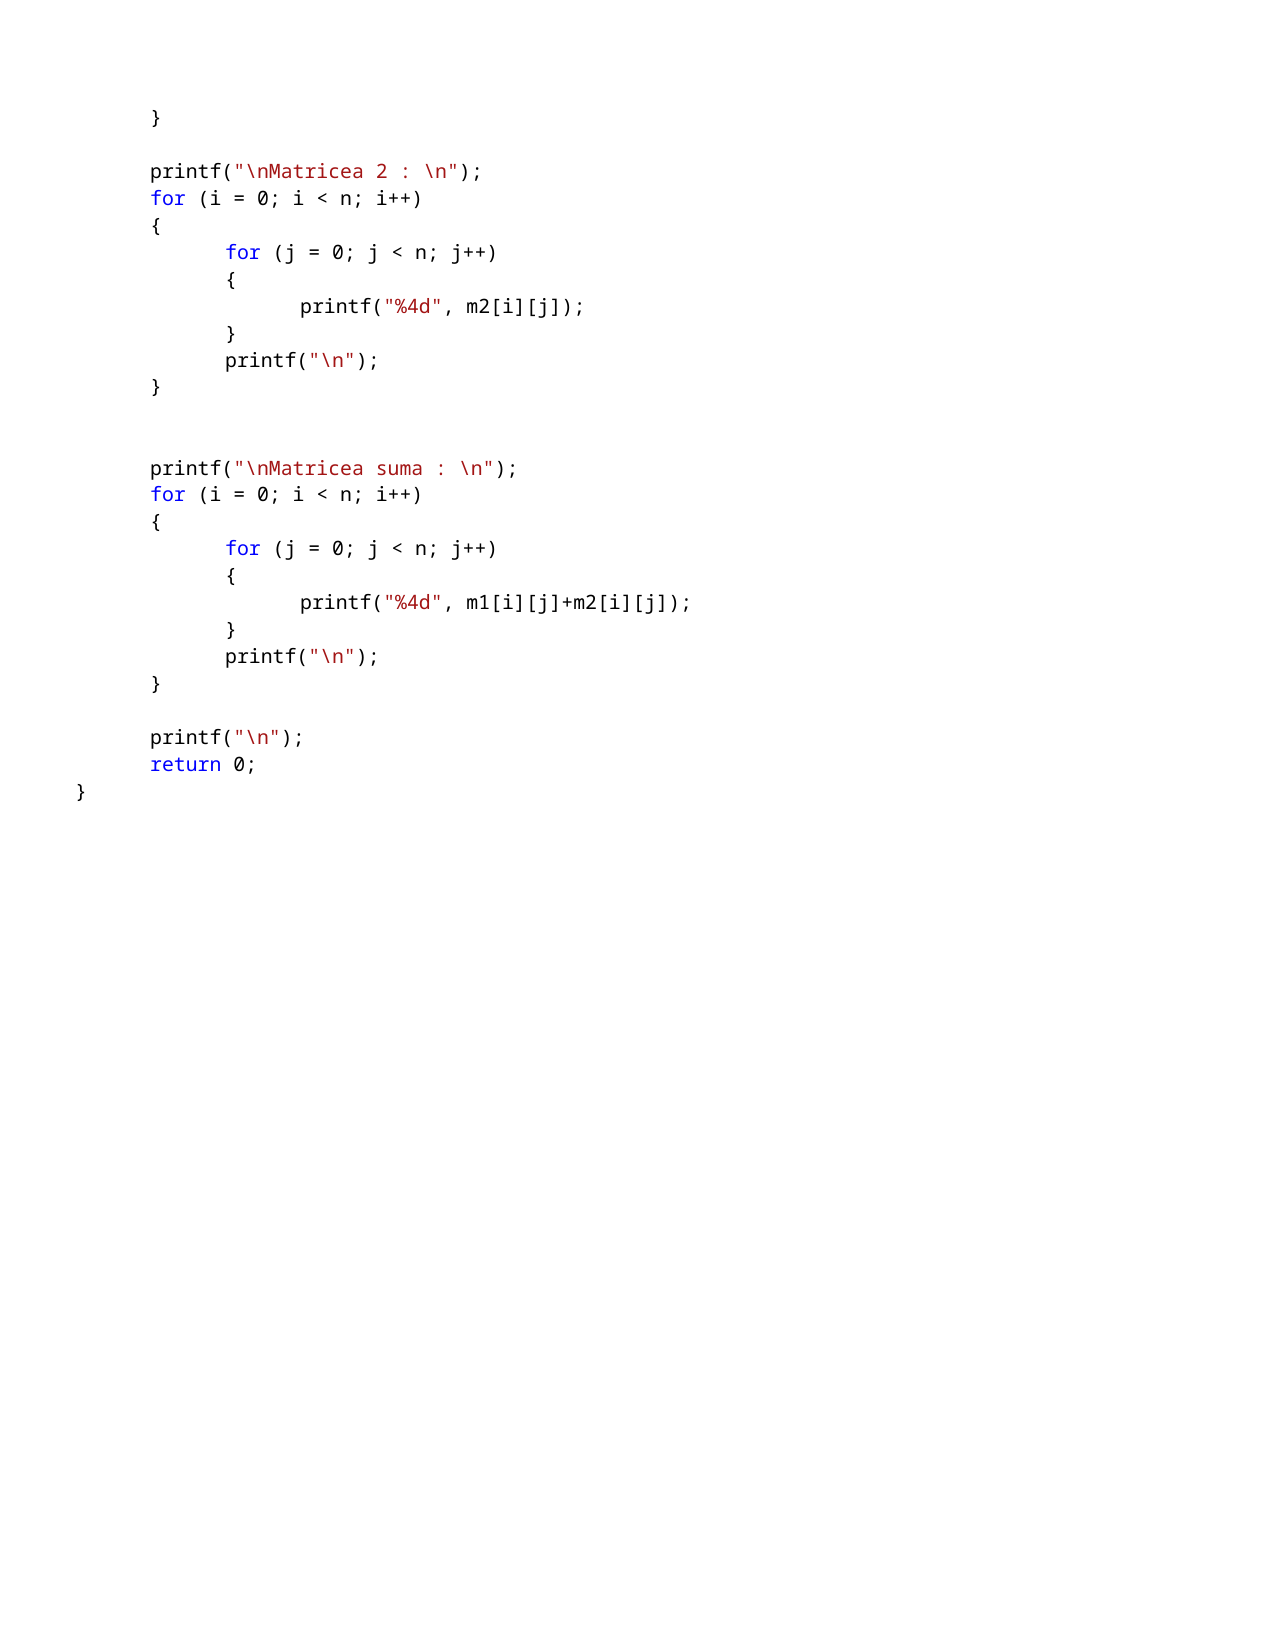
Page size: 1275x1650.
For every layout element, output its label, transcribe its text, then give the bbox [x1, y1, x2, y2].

text printf("\nMatricea 2 : \n"); [75, 157, 1200, 184]
text } [75, 319, 1200, 346]
text { [75, 265, 1200, 292]
text printf("%4d", m2[i][j]); [75, 292, 1200, 319]
text { [75, 211, 1200, 238]
text for (j = 0; j < n; j++) [75, 535, 1200, 562]
text } [75, 616, 1200, 643]
text } [75, 669, 1200, 697]
text printf("\nMatricea suma : \n"); [75, 454, 1200, 481]
text { [75, 508, 1200, 535]
text printf("\n"); [75, 723, 1200, 751]
text } [75, 373, 1200, 400]
text for (i = 0; i < n; i++) [75, 481, 1200, 508]
text for (i = 0; i < n; i++) [75, 184, 1200, 211]
text return 0; [75, 751, 1200, 777]
text printf("%4d", m1[i][j]+m2[i][j]); [75, 589, 1200, 616]
text printf("\n"); [75, 643, 1200, 669]
text printf("\n"); [75, 346, 1200, 373]
text { [75, 562, 1200, 589]
text } [75, 777, 1200, 804]
text for (j = 0; j < n; j++) [75, 238, 1200, 265]
text } [75, 103, 1200, 130]
